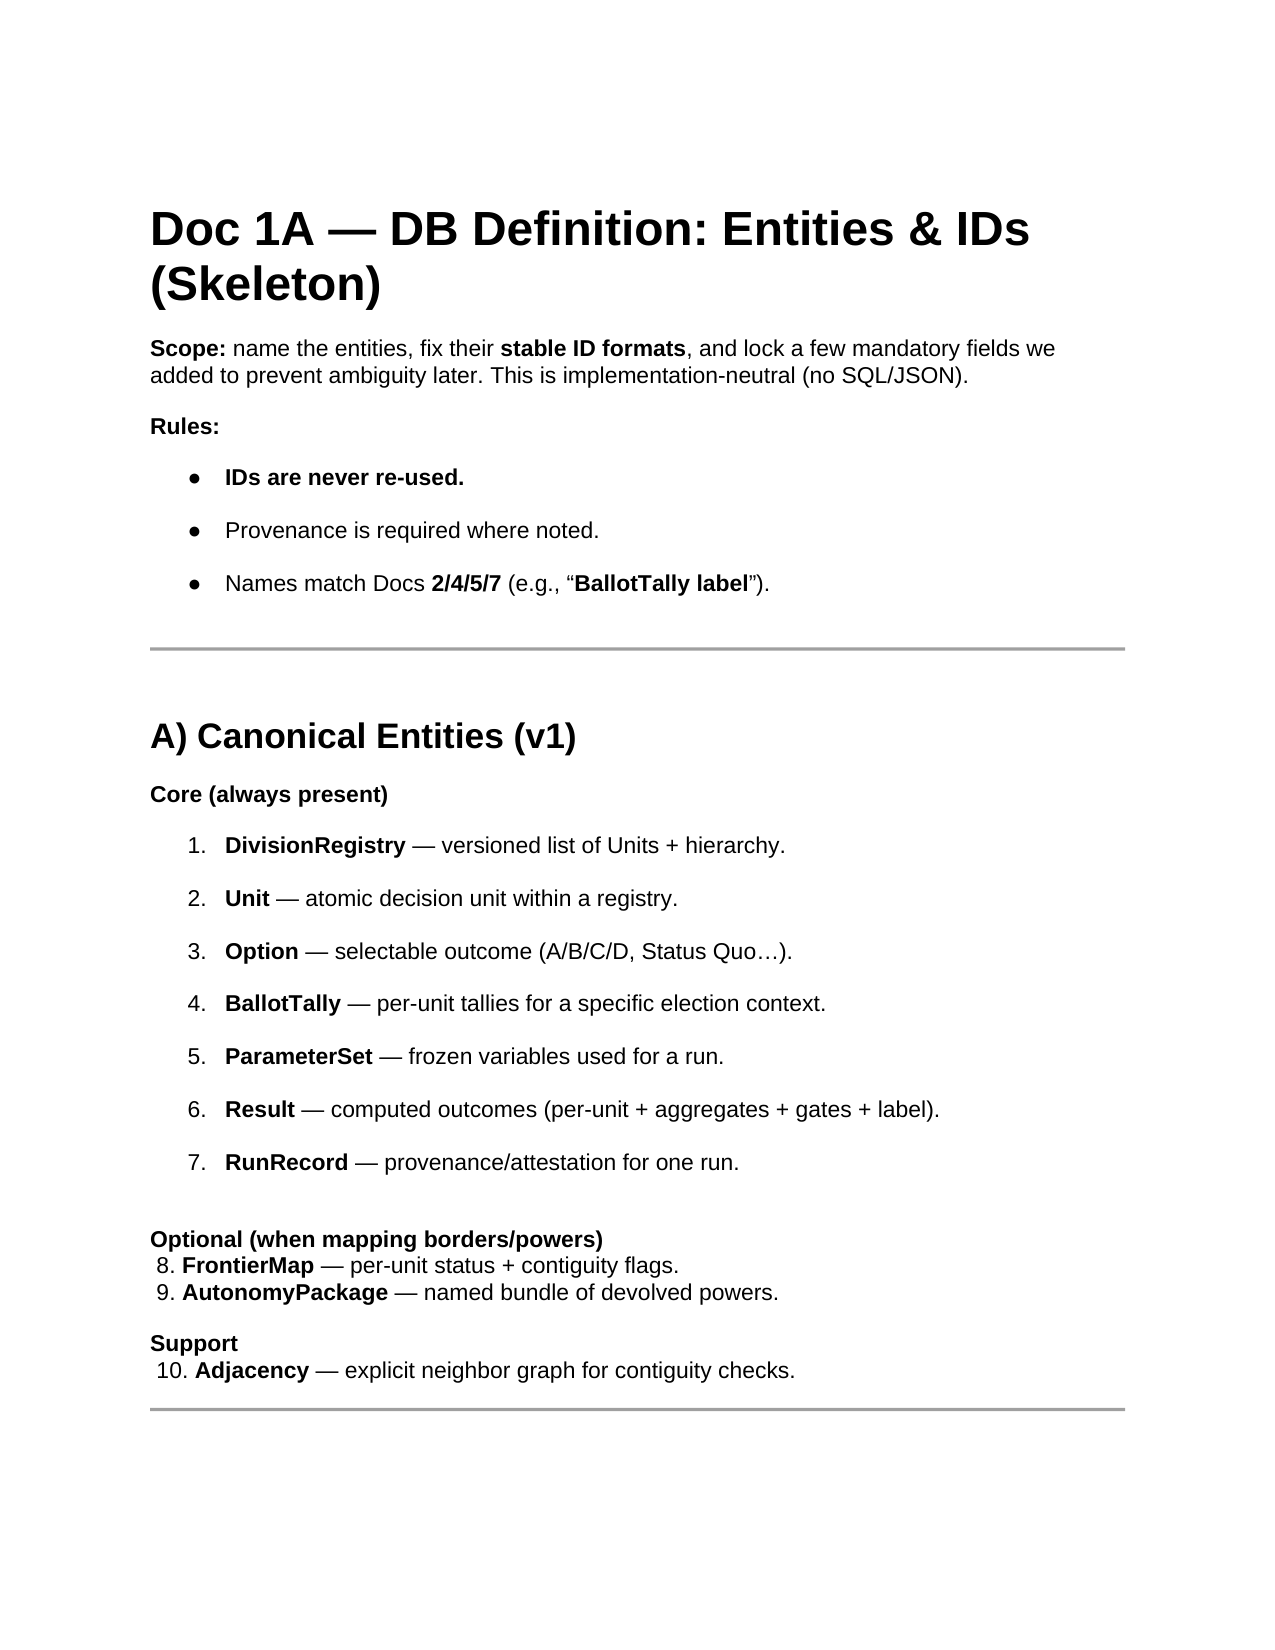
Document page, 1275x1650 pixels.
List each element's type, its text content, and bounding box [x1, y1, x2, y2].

text Scope: name the entities, fix their stable ID formats, and lock a few mandatory fields we added to prevent ambiguity later. This is implementation-neutral (no SQL/JSON). [150, 335, 1125, 388]
text Support 10. Adjacency — explicit neighbor graph for contiguity checks. [150, 1330, 1125, 1383]
subtitle Doc 1A — DB Definition: Entities & IDs (Skeleton) [150, 200, 1125, 310]
list Names match Docs 2/4/5/7 (e.g., “BallotTally label”). [187, 570, 1125, 622]
list IDs are never re-used. [187, 464, 1125, 517]
text Core (always present) [150, 781, 1125, 807]
list ParameterSet — frozen variables used for a run. [187, 1043, 1125, 1096]
subtitle A) Canonical Entities (v1) [150, 715, 1125, 756]
list Unit — atomic decision unit within a registry. [187, 885, 1125, 938]
list BallotTally — per-unit tallies for a specific election context. [187, 990, 1125, 1043]
list Result — computed outcomes (per-unit + aggregates + gates + label). [187, 1096, 1125, 1148]
text Rules: [150, 413, 1125, 439]
list Provenance is required where noted. [187, 517, 1125, 570]
list Option — selectable outcome (A/B/C/D, Status Quo…). [187, 938, 1125, 990]
text Optional (when mapping borders/powers) 8. FrontierMap — per-unit status + contiguity flags. 9. AutonomyPackage — named bundle of devolved powers. [150, 1226, 1125, 1305]
list DivisionRegistry — versioned list of Units + hierarchy. [187, 832, 1125, 885]
list RunRecord — provenance/attestation for one run. [187, 1148, 1125, 1201]
